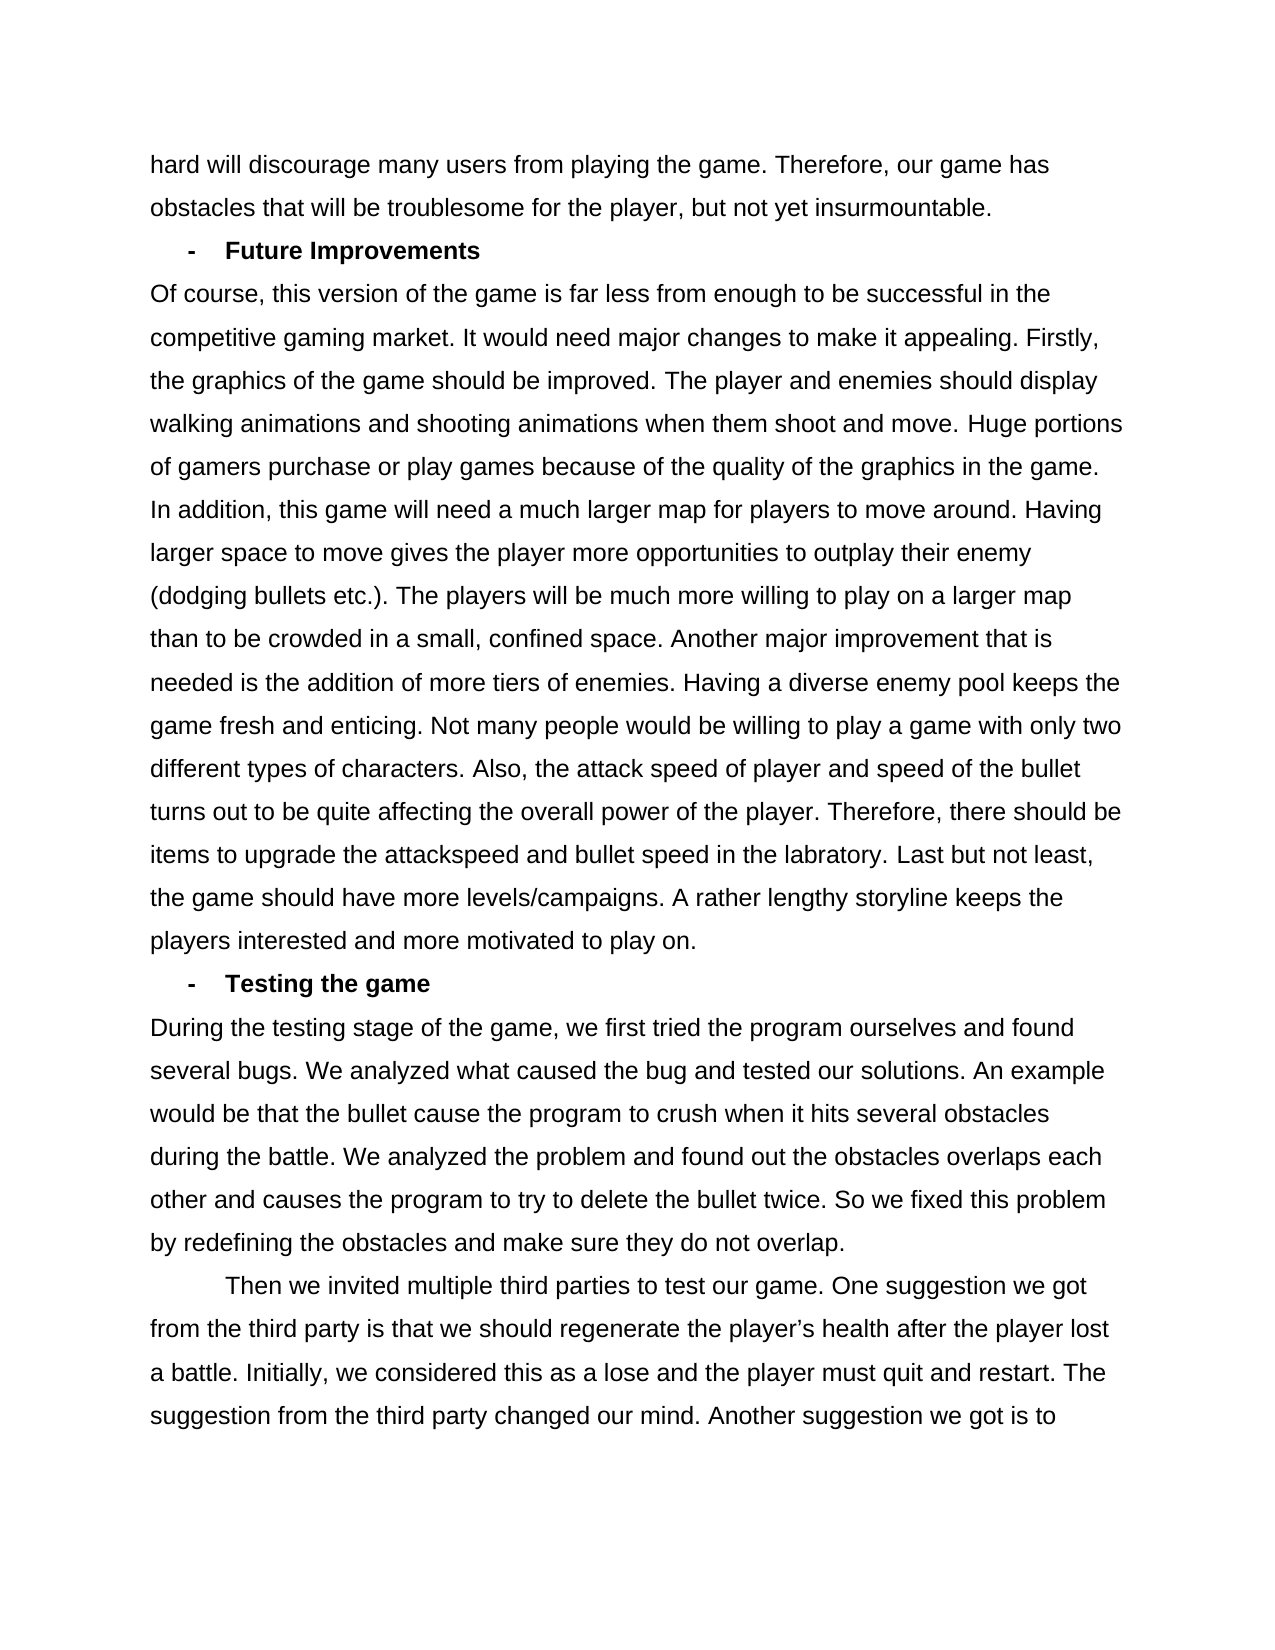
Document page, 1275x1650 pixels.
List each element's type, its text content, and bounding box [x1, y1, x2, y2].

list Testing the game [187, 969, 1125, 998]
list Future Improvements [187, 236, 1125, 265]
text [150, 1271, 1125, 1429]
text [150, 150, 1125, 222]
text Of course, this version of the game is far less from enough to be successful in the competitive gaming market. It would need major changes to make it appealing. Firstly, the graphics of the game should be improved. The player and enemies should display walking animations and shooting animations when them shoot and move. Huge portions of gamers purchase or play games because of the quality of the graphics in the game. In addition, this game will need a much larger map for players to move around. Having larger space to move gives the player more opportunities to outplay their enemy (dodging bullets etc.). The players will be much more willing to play on a larger map than to be crowded in a small, confined space. Another major improvement that is needed is the addition of more tiers of enemies. Having a diverse enemy pool keeps the game fresh and enticing. Not many people would be willing to play a game with only two different types of characters. Also, the attack speed of player and speed of the bullet turns out to be quite affecting the overall power of the player. Therefore, there should be items to upgrade the attackspeed and bullet speed in the labratory. Last but not least, the game should have more levels/campaigns. A rather lengthy storyline keeps the players interested and more motivated to play on. [150, 279, 1125, 955]
text During the testing stage of the game, we first tried the program ourselves and found several bugs. We analyzed what caused the bug and tested our solutions. An example would be that the bullet cause the program to crush when it hits several obstacles during the battle. We analyzed the problem and found out the obstacles overlaps each other and causes the program to try to delete the bullet twice. So we fixed this problem by redefining the obstacles and make sure they do not overlap. [150, 1012, 1125, 1257]
